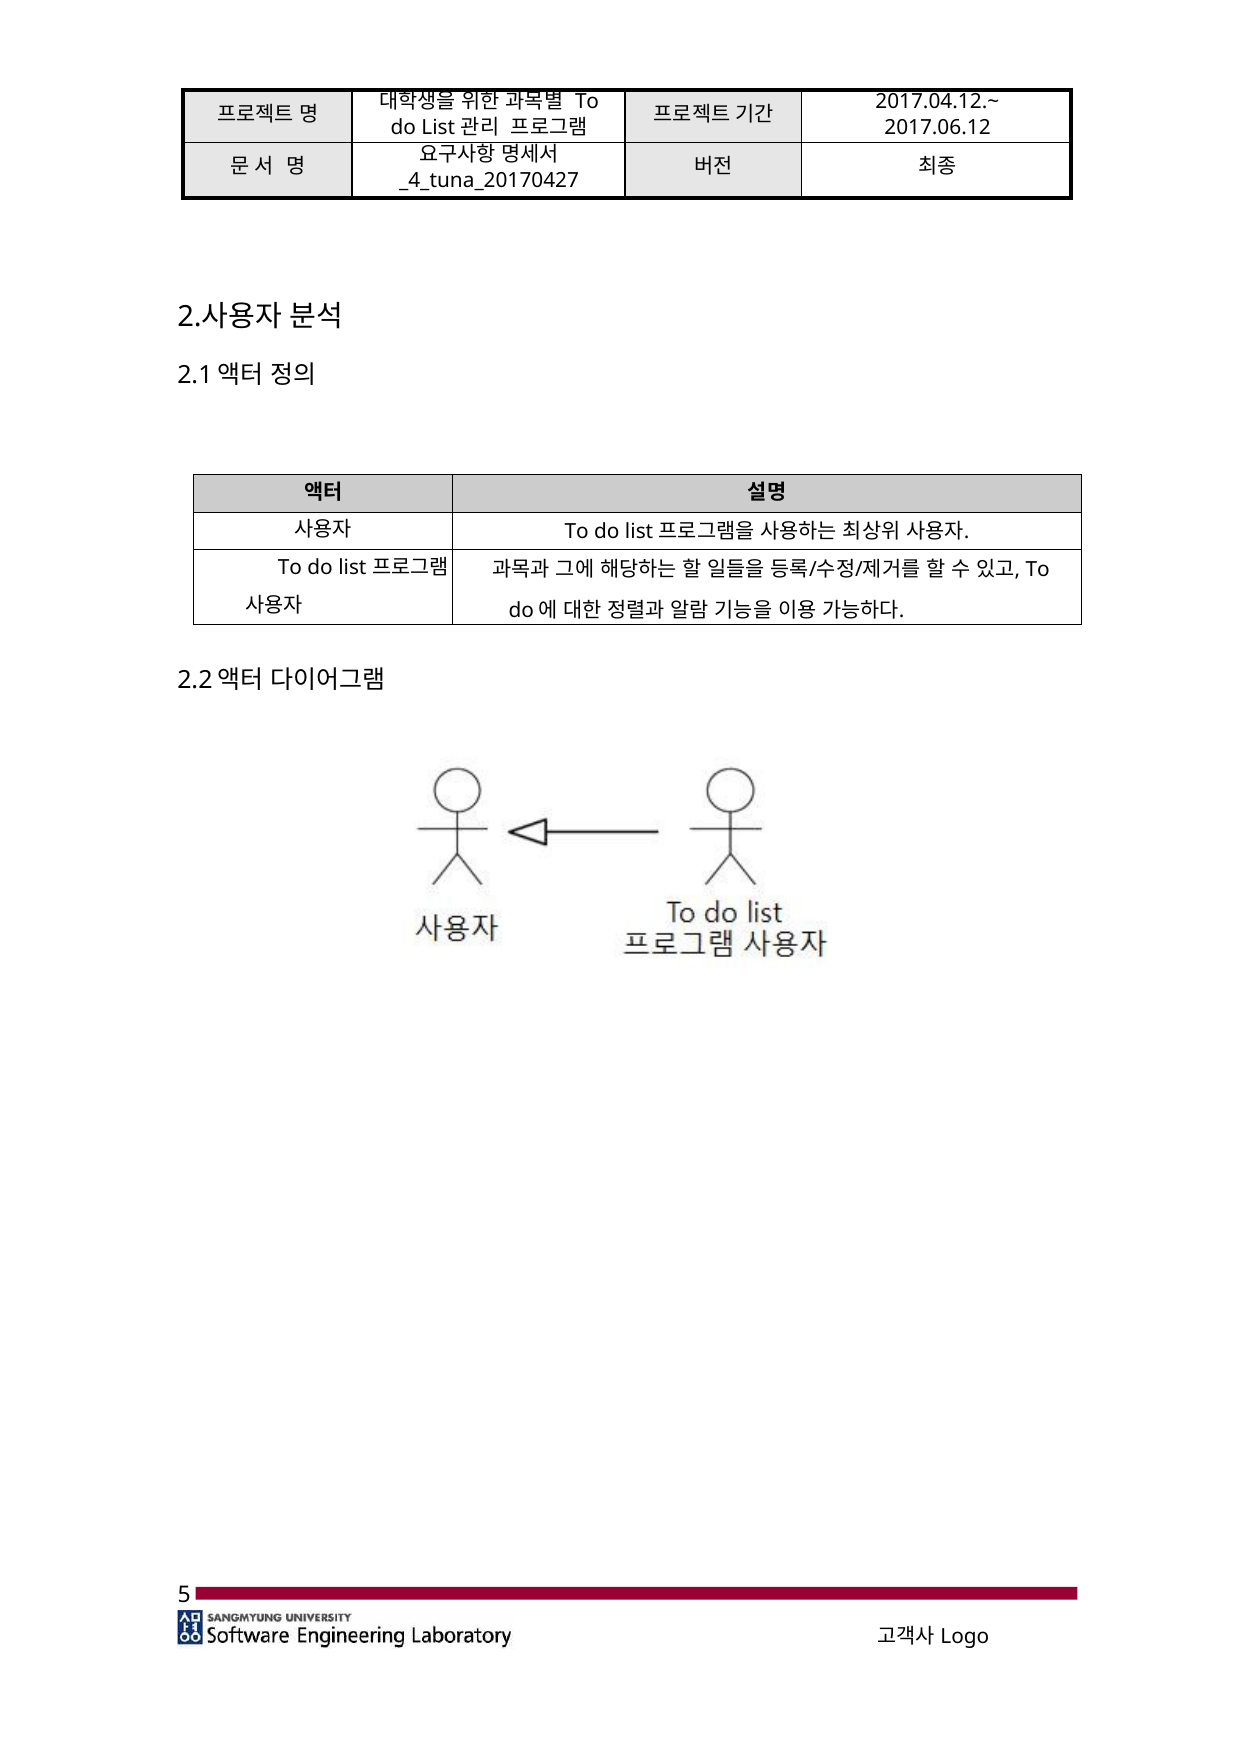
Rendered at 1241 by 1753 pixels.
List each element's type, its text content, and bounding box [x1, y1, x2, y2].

subtitle 2.사용자 분석 [177, 295, 1094, 335]
table_header 프로젝트 기간 [626, 92, 801, 142]
picture [177, 1610, 515, 1649]
subtitle 2.1액터 정의 [177, 356, 1094, 390]
table_header 프로젝트 명 [185, 92, 351, 142]
table_header 대학생을 위한 과목별 To do List 관리 프로그램 [353, 92, 624, 142]
table_cell 과목과 그에 해당하는 할 일들을 등록/수정/제거를 할 수 있고, To do에 대한 정렬과 알람 기능을 이용 가능하다. [453, 550, 1081, 624]
picture [402, 745, 837, 968]
table_cell 사용자 [194, 513, 452, 549]
table_cell 문 서 명 [185, 143, 351, 196]
text 2.2액터 다이어그램 [177, 662, 1094, 696]
table_cell 버전 [626, 143, 801, 196]
table_header 설명 [453, 475, 1081, 512]
table_cell To do list 프로그램 사용자 [194, 550, 452, 624]
table_header 2017.04.12.~ 2017.06.12 [802, 92, 1069, 142]
table_cell To do list 프로그램을 사용하는 최상위 사용자. [453, 513, 1081, 549]
table_cell 최종 [802, 143, 1069, 196]
table_header 액터 [194, 475, 452, 512]
table_cell 요구사항 명세서 _4_tuna_20170427 [353, 143, 624, 196]
